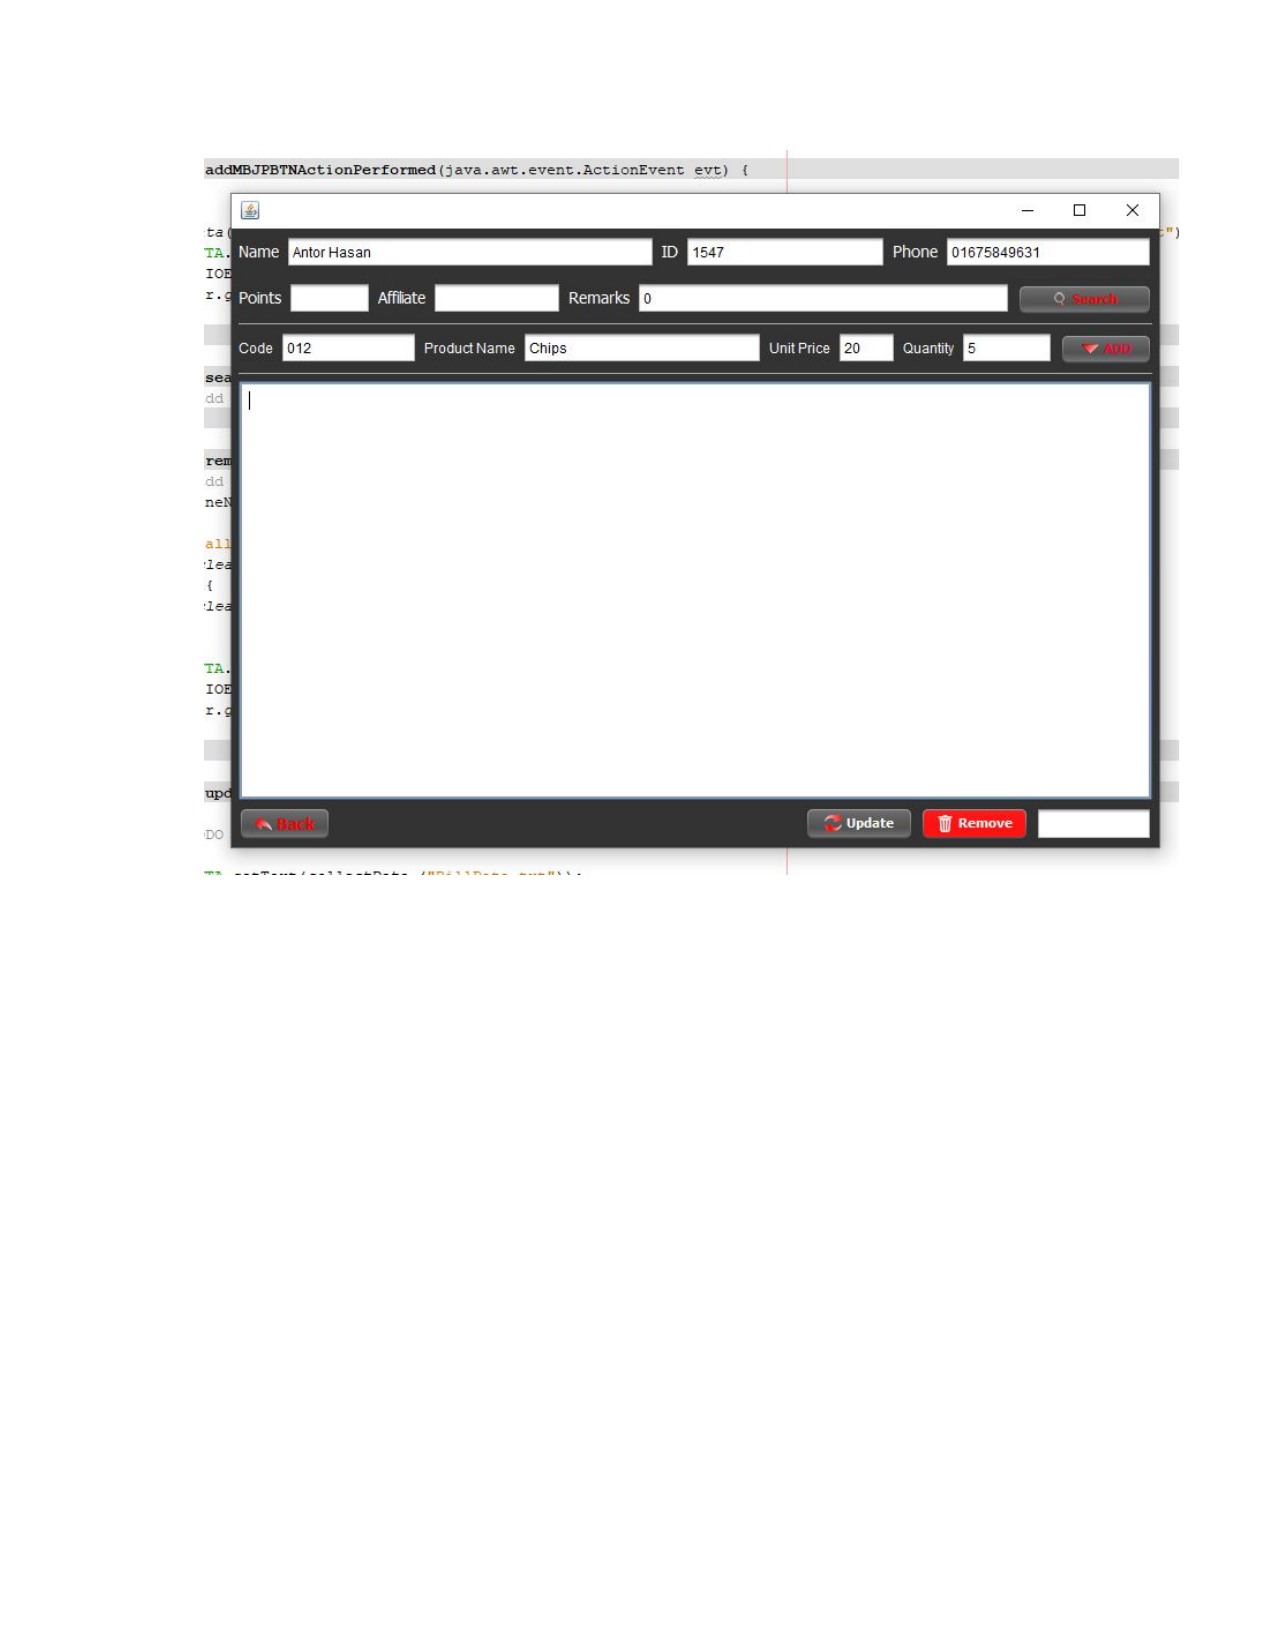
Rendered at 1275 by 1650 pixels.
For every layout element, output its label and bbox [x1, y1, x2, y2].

picture [204, 150, 1180, 875]
